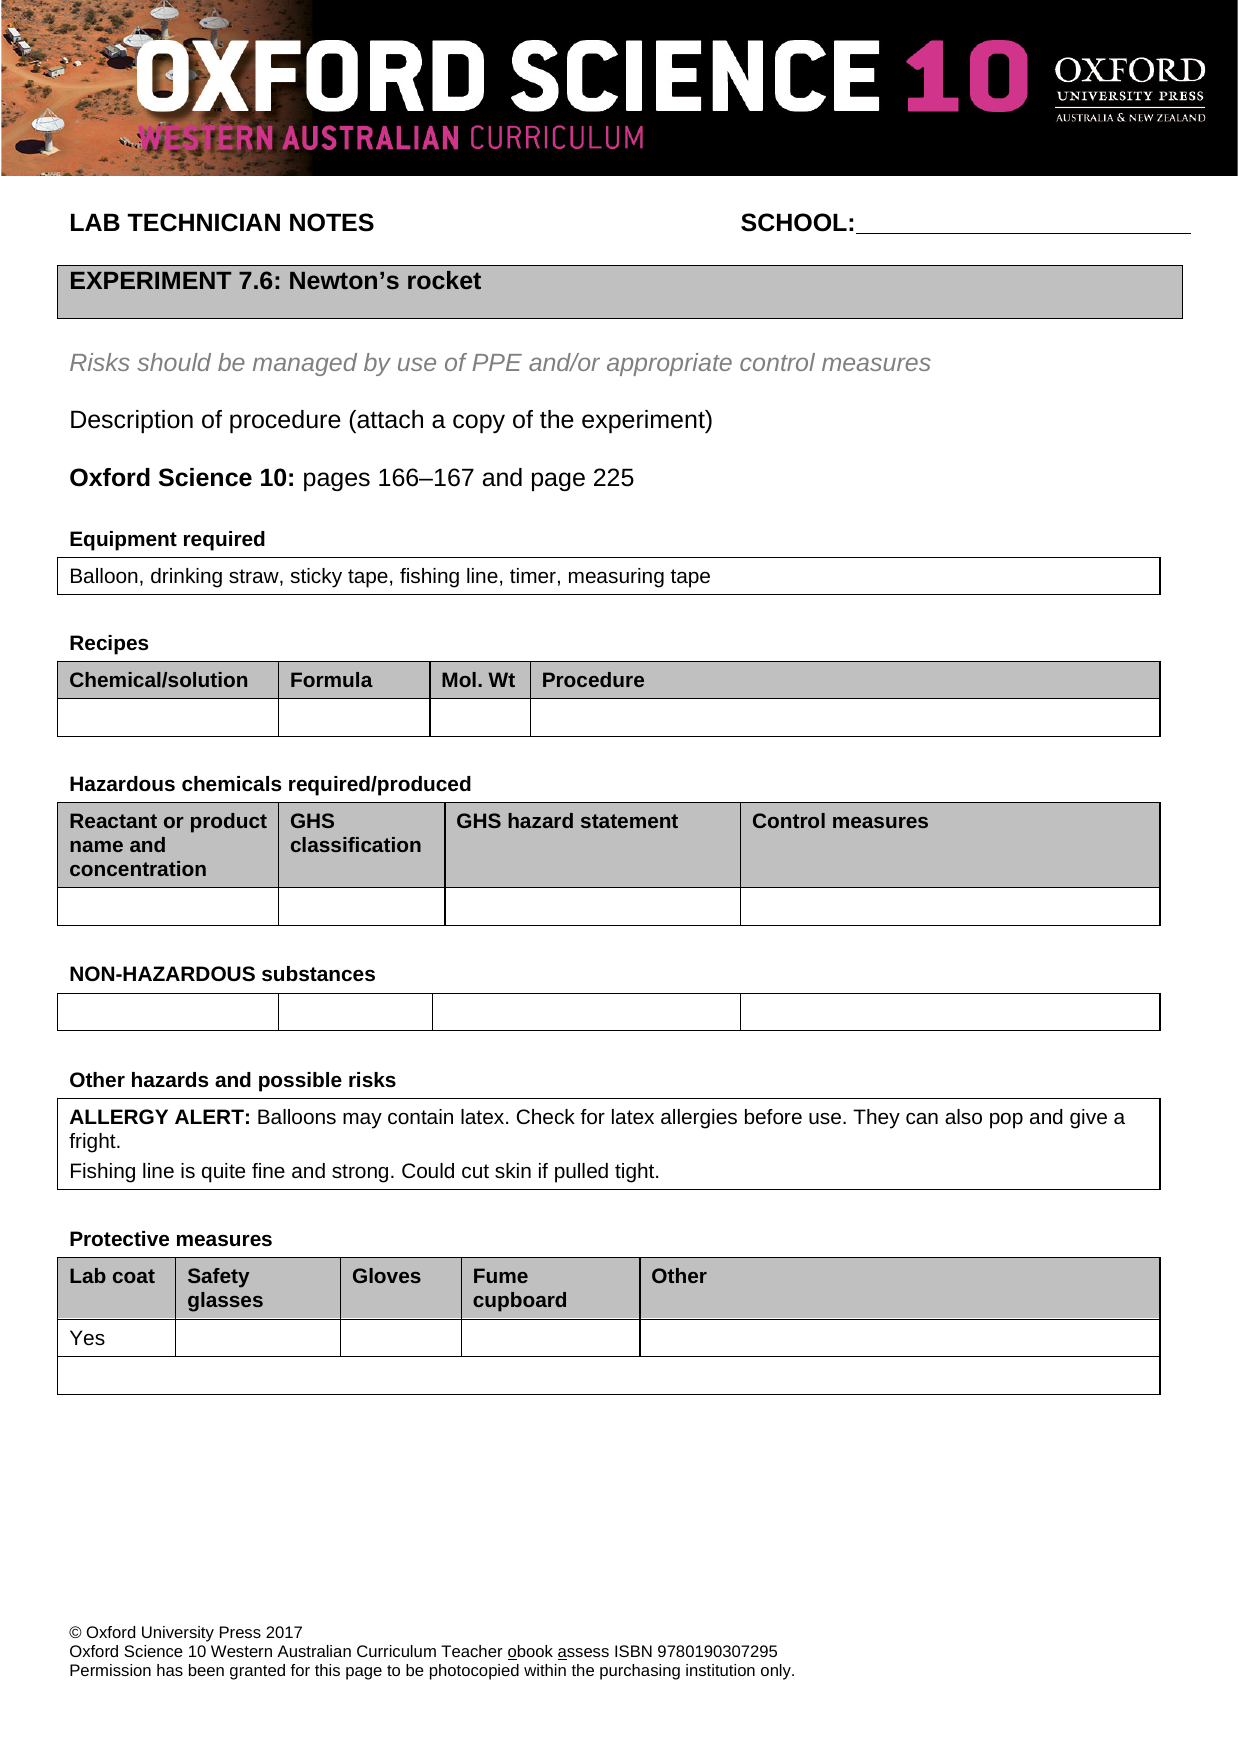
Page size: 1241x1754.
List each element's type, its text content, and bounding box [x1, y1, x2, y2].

table_cell [462, 1320, 639, 1356]
table_cell [431, 699, 530, 736]
picture [0, 0, 1236, 175]
table_header Procedure [531, 662, 1159, 698]
table_header Reactant or product name and concentration [58, 803, 278, 887]
table_cell [279, 888, 444, 925]
table_header ALLERGY ALERT: Balloons may contain latex. Check for latex allergies before use. They can also pop and give a fright. Fishing line is quite fine and strong. Could cut skin if pulled tight. [58, 1099, 1159, 1189]
table_cell [176, 1320, 340, 1356]
table_header Balloon, drinking straw, sticky tape, fishing line, timer, measuring tape [58, 558, 1159, 594]
table_header GHS hazard statement [446, 803, 740, 887]
subtitle Protective measures [69, 1227, 1171, 1251]
table_header Formula [279, 662, 429, 698]
table_header Fume cupboard [462, 1258, 639, 1318]
table_header Gloves [341, 1258, 461, 1318]
table_header [58, 994, 278, 1030]
table_cell [58, 699, 278, 736]
subtitle NON-HAZARDOUS substances [69, 962, 1171, 986]
table_header Chemical/solution [58, 662, 278, 698]
text Risks should be managed by use of PPE and/or appropriate control measures [69, 348, 1171, 377]
table_header [433, 994, 740, 1030]
subtitle Other hazards and possible risks [69, 1067, 1171, 1091]
text Description of procedure (attach a copy of the experiment) [69, 405, 1171, 434]
table_cell Yes [58, 1320, 175, 1356]
table_cell [641, 1320, 1159, 1356]
table_header Safety glasses [176, 1258, 340, 1318]
table_header Mol. Wt [431, 662, 530, 698]
text Hazardous chemicals required/produced [69, 772, 1171, 796]
table_cell [279, 699, 429, 736]
table_cell [58, 888, 278, 925]
table_cell [341, 1320, 461, 1356]
table_header Other [641, 1258, 1159, 1318]
table_cell [58, 1357, 1159, 1393]
table_cell [446, 888, 740, 925]
table_header [279, 994, 432, 1030]
text Recipes [69, 630, 1171, 654]
table_cell [741, 888, 1159, 925]
table_header Control measures [741, 803, 1159, 887]
text LAB TECHNICIAN NOTES SCHOOL: [69, 207, 1171, 236]
table_header Lab coat [58, 1258, 175, 1318]
text Equipment required [69, 527, 1171, 551]
table_header [741, 994, 1159, 1030]
text Oxford Science 10: pages 166–167 and page 225 [69, 463, 1171, 492]
table_cell [531, 699, 1159, 736]
table_header GHS classification [279, 803, 444, 887]
table_header EXPERIMENT 7.6: Newton’s rocket [58, 266, 1182, 318]
